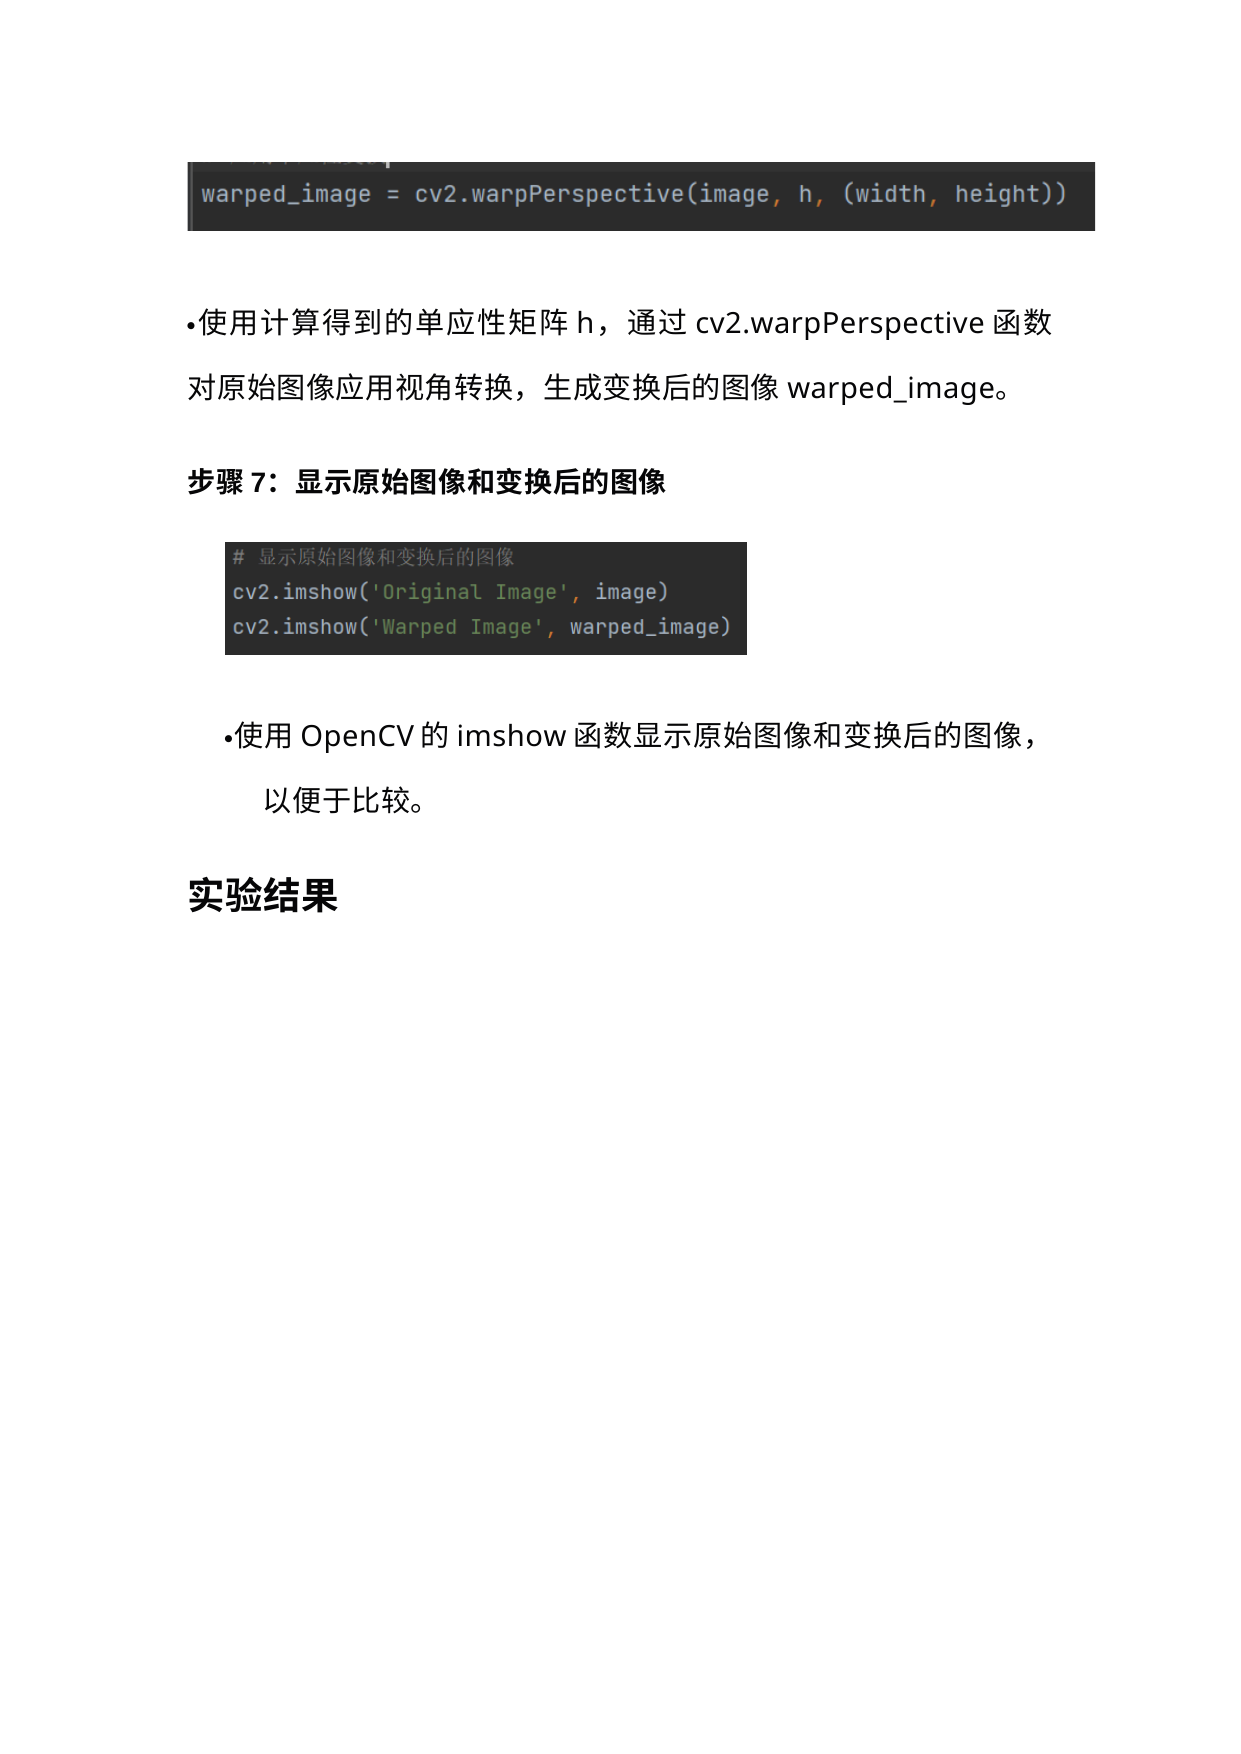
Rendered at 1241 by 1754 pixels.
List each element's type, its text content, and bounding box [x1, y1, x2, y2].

picture [225, 542, 747, 655]
list 使用计算得到的单应性矩阵h，通过cv2.warpPerspective函数对原始图像应用视角转换，生成变换后的图像warped_image。 [187, 289, 1053, 419]
subtitle 实验结果 [187, 860, 1053, 925]
list 使用OpenCV的imshow函数显示原始图像和变换后的图像，以便于比较。 [225, 751, 1053, 831]
list 使用OpenCV的imshow函数显示原始图像和变换后的图像，以便于比较。 [225, 701, 1053, 732]
subtitle 步骤7：显示原始图像和变换后的图像 [187, 448, 1053, 513]
picture [187, 162, 1096, 231]
